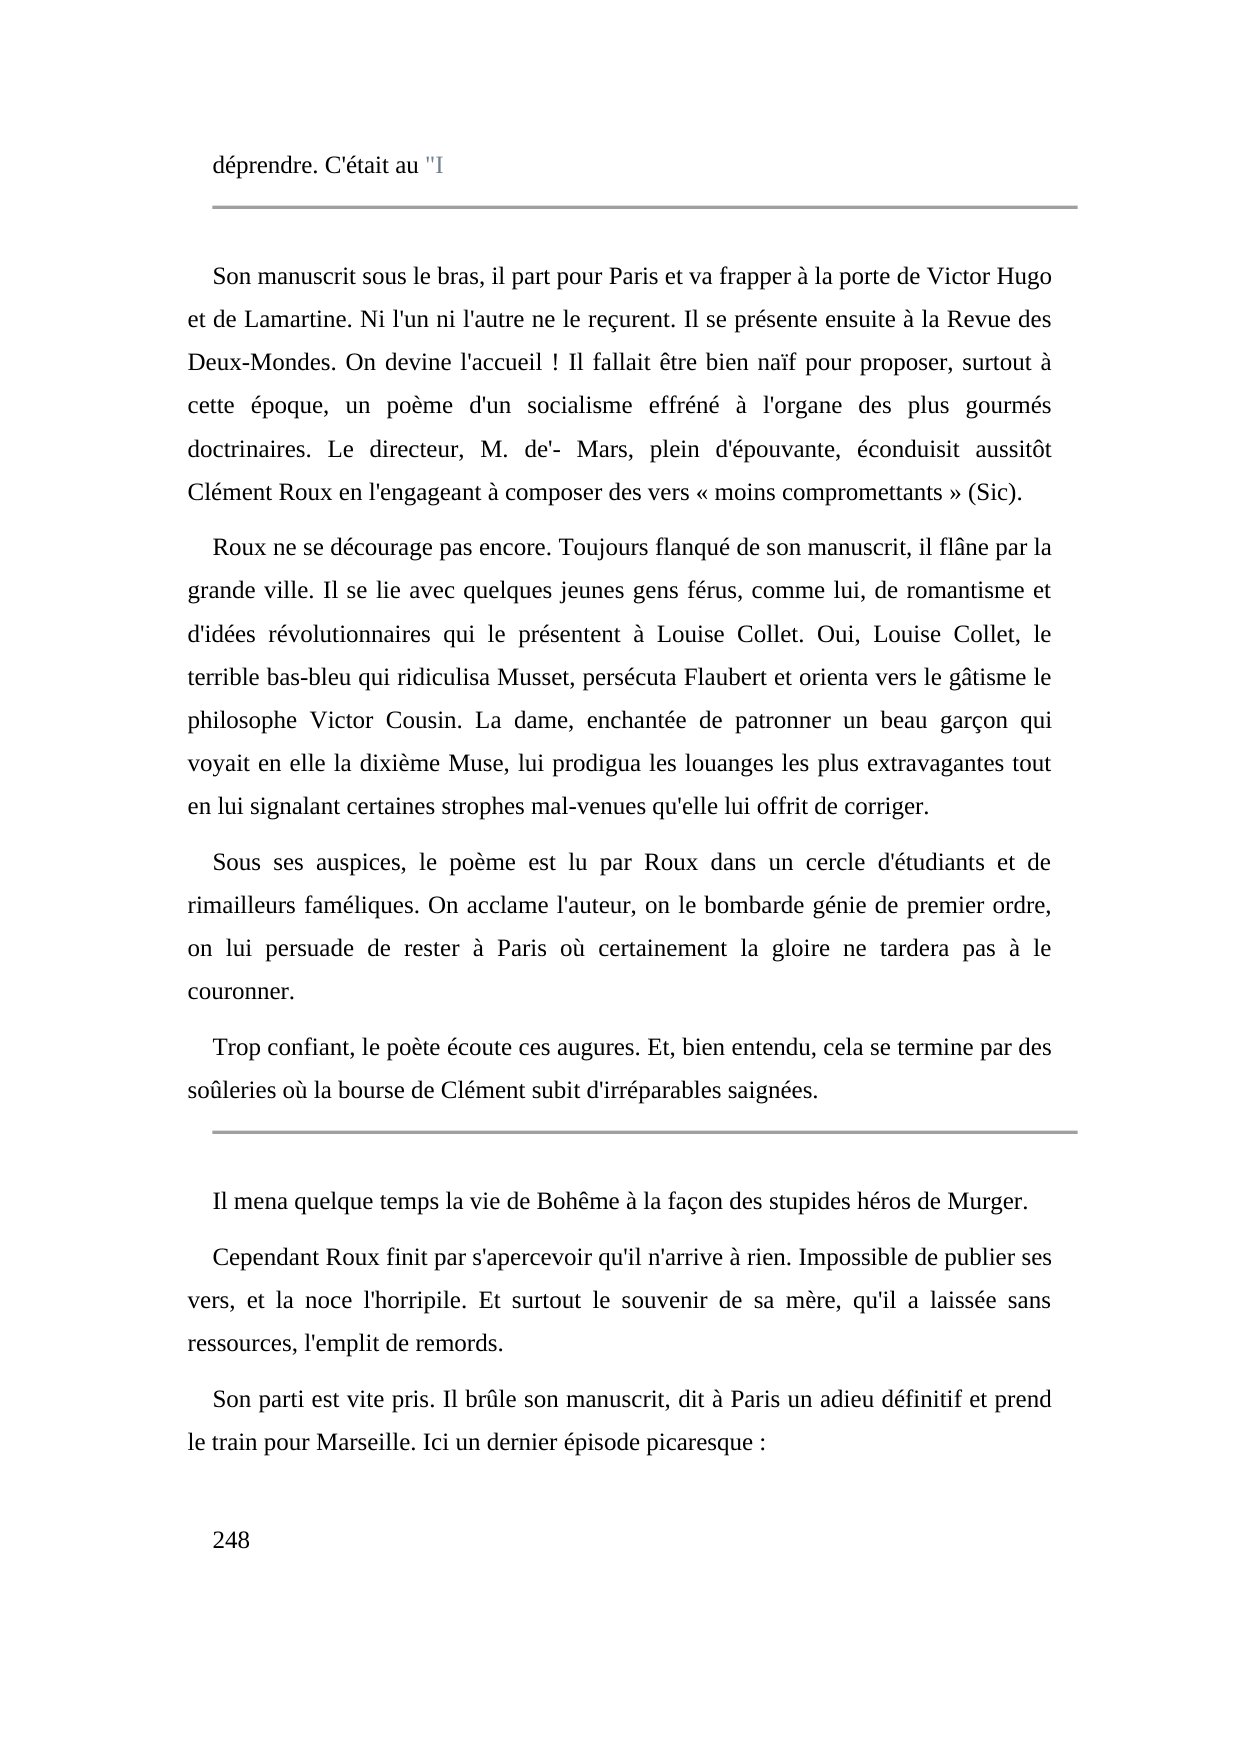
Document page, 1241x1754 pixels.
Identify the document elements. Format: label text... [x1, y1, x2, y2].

text Roux ne se décourage pas encore. Toujours flanqué de son manuscrit, il flâne par la grande ville. Il se lie avec quelques jeunes gens férus, comme lui, de romantisme et d'idées révolutionnaires qui le présentent à Louise Collet. Oui, Louise Collet, le terrible bas-bleu qui ridiculisa Musset, persécuta Flaubert et orienta vers le gâtisme le philosophe Victor Cousin. La dame, enchantée de patronner un beau garçon qui voyait en elle la dixième Muse, lui prodigua les louanges les plus extravagantes tout en lui signalant certaines strophes mal-venues qu'elle lui offrit de corriger. [187, 532, 1053, 820]
text Trop confiant, le poète écoute ces augures. Et, bien entendu, cela se termine par des soûleries où la bourse de Clément subit d'irréparables saignées. [187, 1032, 1053, 1104]
text Son manuscrit sous le bras, il part pour Paris et va frapper à la porte de Victor Hugo et de Lamartine. Ni l'un ni l'autre ne le reçurent. Il se présente ensuite à la Revue des Deux-Mondes. On devine l'accueil ! Il fallait être bien naïf pour proposer, surtout à cette époque, un poème d'un socialisme effréné à l'organe des plus gourmés doctrinaires. Le directeur, M. de'- Mars, plein d'épouvante, éconduisit aussitôt Clément Roux en l'engageant à composer des vers « moins compromettants » (Sic). [187, 261, 1053, 506]
text Sous ses auspices, le poème est lu par Roux dans un cercle d'étudiants et de rimailleurs faméliques. On acclame l'auteur, on le bombarde génie de premier ordre, on lui persuade de rester à Paris où certainement la gloire ne tardera pas à le couronner. [187, 847, 1053, 1005]
text Il mena quelque temps la vie de Bohême à la façon des stupides héros de Murger. [187, 1186, 1053, 1215]
text Son parti est vite pris. Il brûle son manuscrit, dit à Paris un adieu définitif et prend le train pour Marseille. Ici un dernier épisode picaresque : [187, 1384, 1053, 1456]
text déprendre. C'était au "I [187, 150, 1053, 179]
text Cependant Roux finit par s'apercevoir qu'il n'arrive à rien. Impossible de publier ses vers, et la noce l'horripile. Et surtout le souvenir de sa mère, qu'il a laissée sans ressources, l'emplit de remords. [187, 1242, 1053, 1357]
